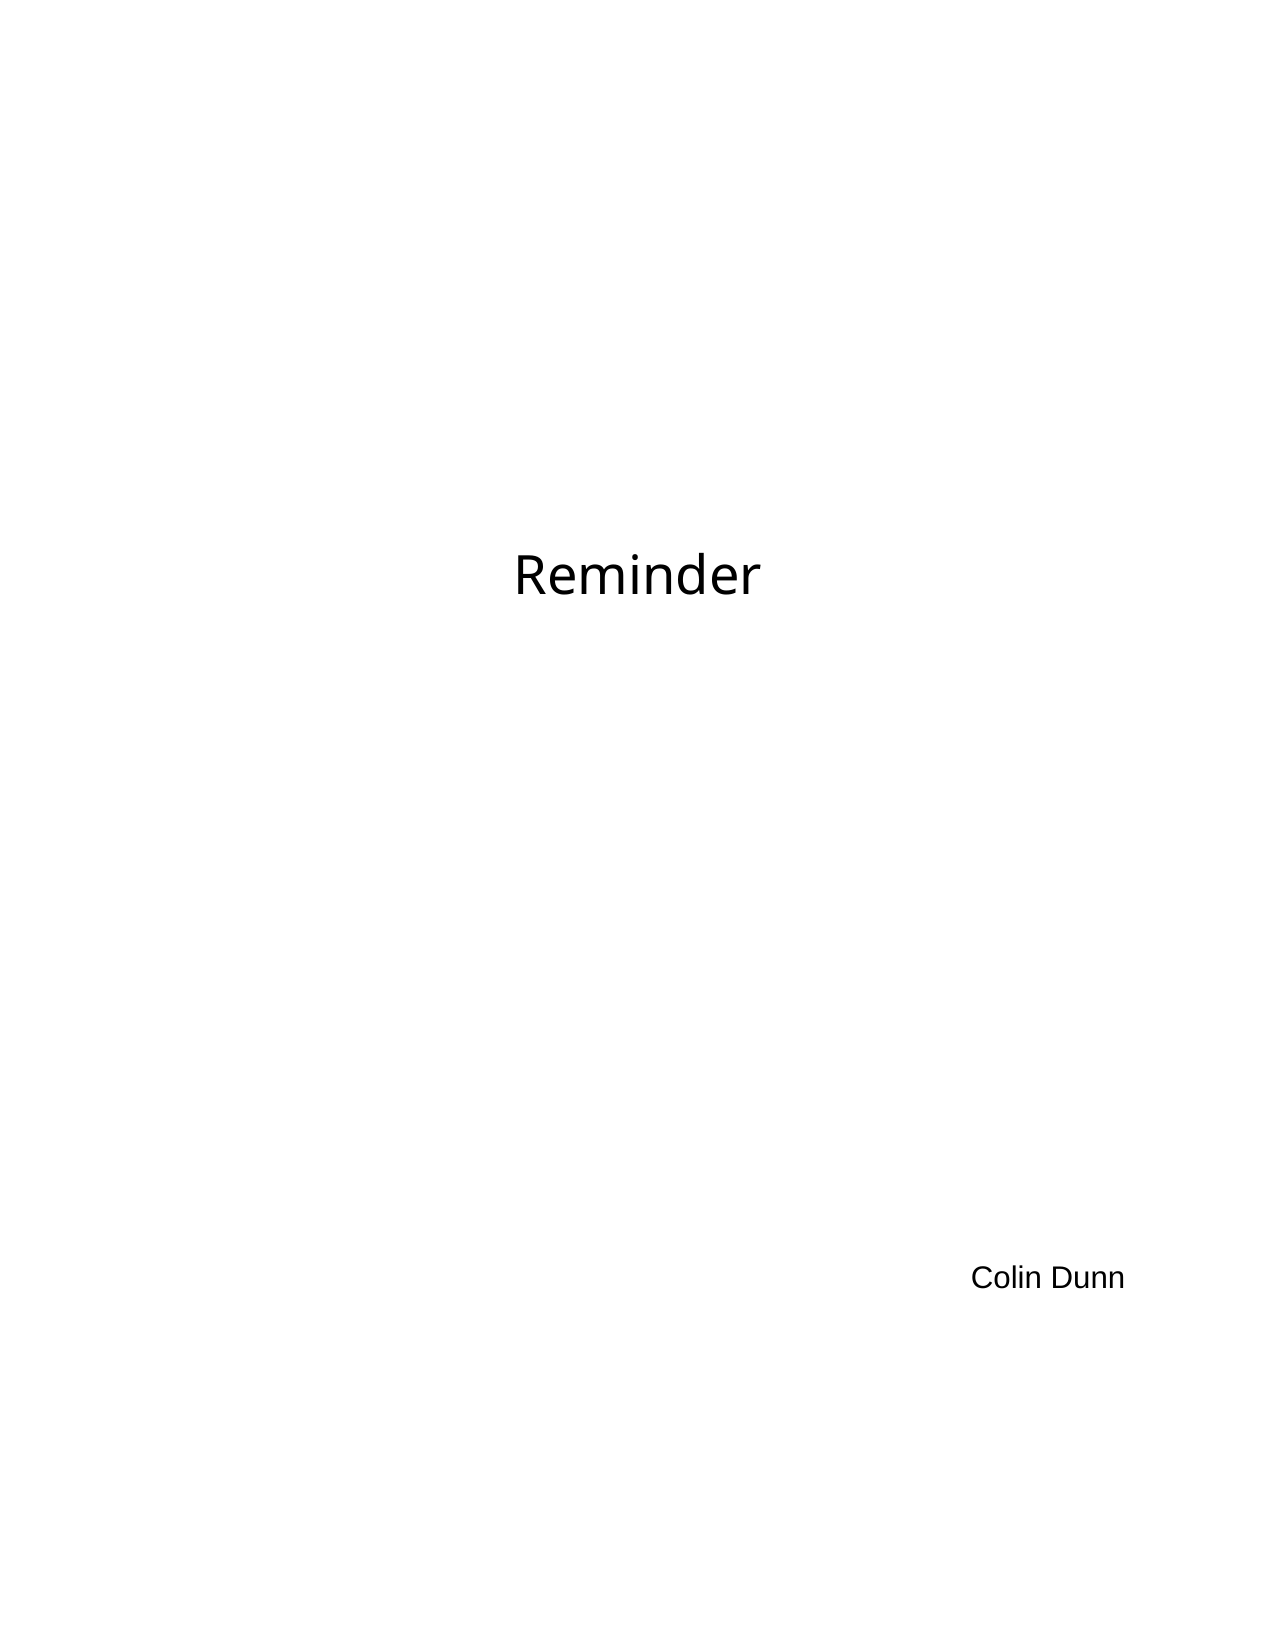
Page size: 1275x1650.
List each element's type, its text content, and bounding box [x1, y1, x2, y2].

title Reminder [150, 537, 1125, 611]
text Colin Dunn [150, 1259, 1125, 1295]
